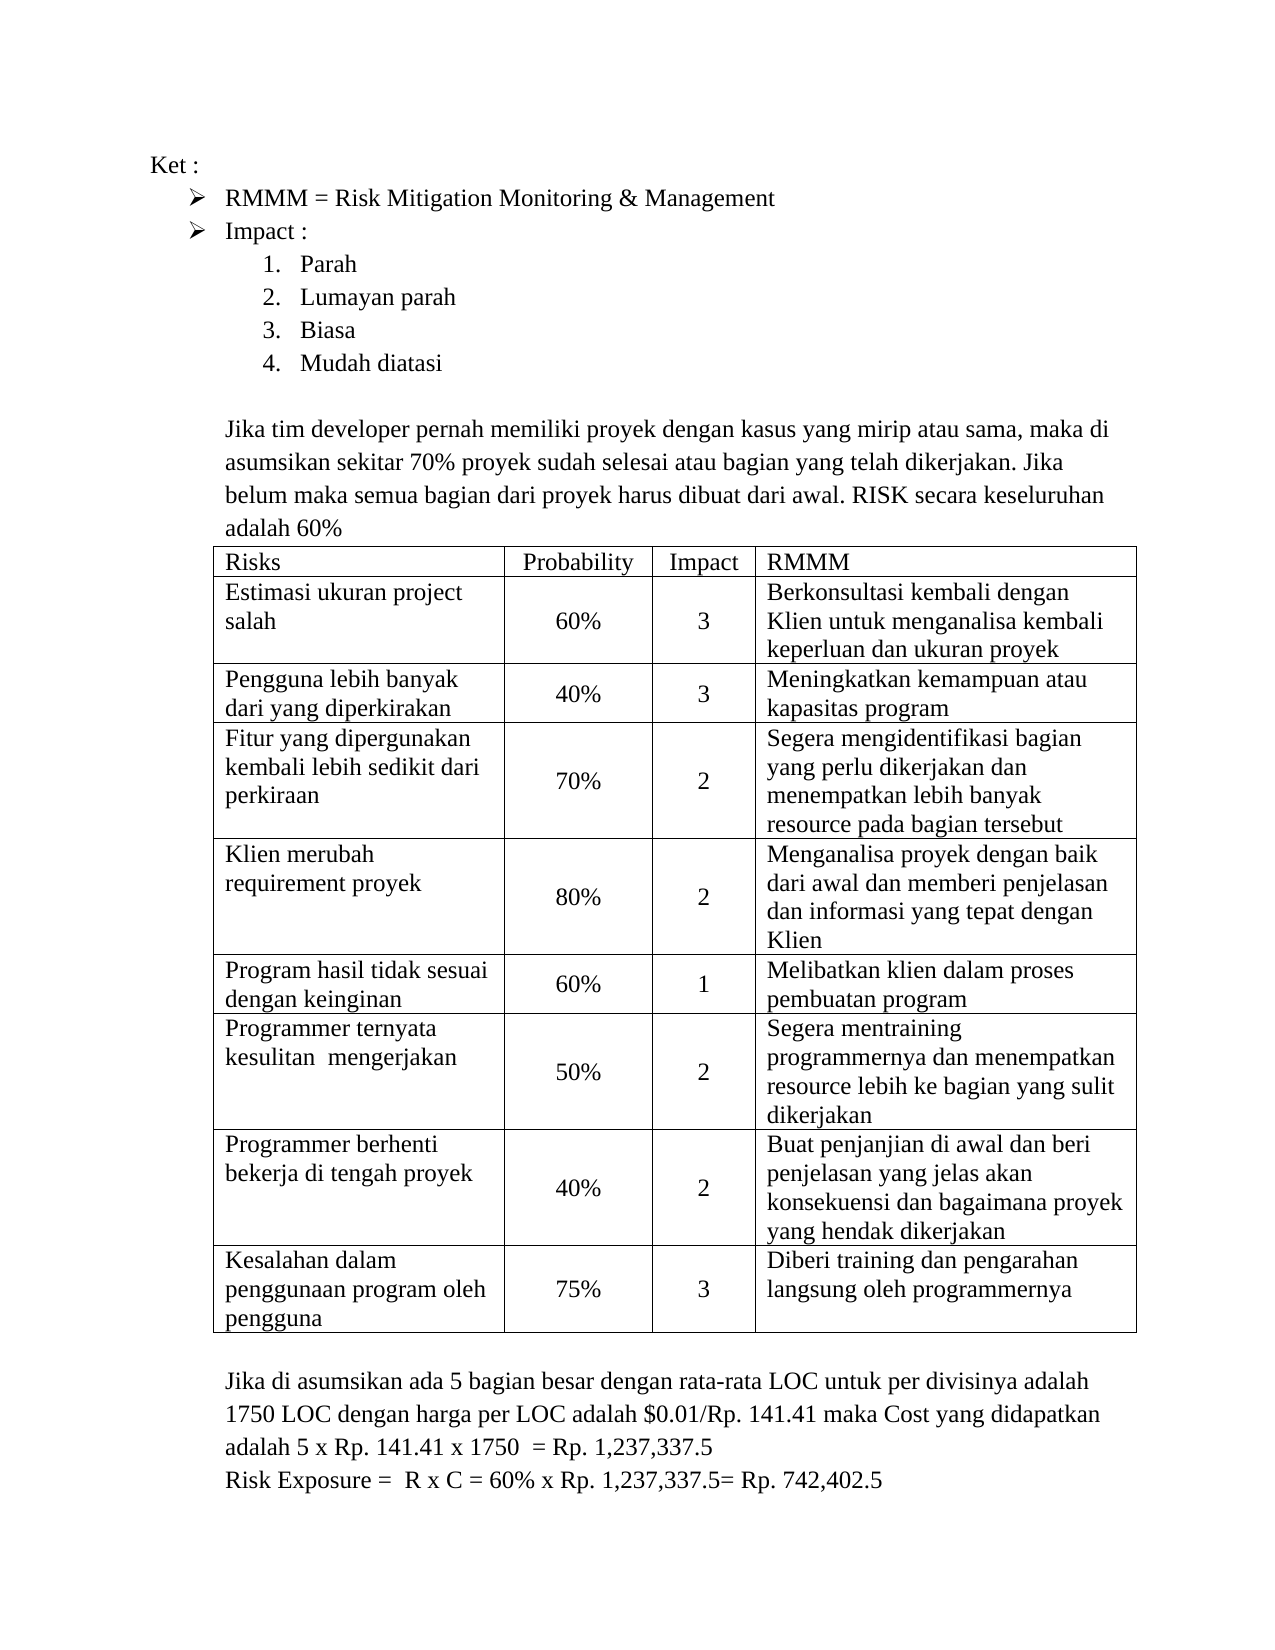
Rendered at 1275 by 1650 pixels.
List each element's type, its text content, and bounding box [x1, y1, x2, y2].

table_cell Pengguna lebih banyak dari yang diperkirakan [214, 664, 504, 722]
table_cell Diberi training dan pengarahan langsung oleh programmernya [756, 1246, 1136, 1332]
table_cell 80% [505, 839, 652, 954]
table_cell Kesalahan dalam penggunaan program oleh pengguna [214, 1246, 504, 1332]
table_cell 50% [505, 1014, 652, 1128]
table_cell 3 [653, 1246, 755, 1332]
table_cell Klien merubah requirement proyek [214, 839, 504, 954]
list Impact : [187, 216, 1125, 245]
table_header Impact [653, 547, 755, 576]
list Mudah diatasi [262, 348, 1125, 377]
table_cell Programmer berhenti bekerja di tengah proyek [214, 1130, 504, 1244]
table_header Risks [214, 547, 504, 576]
table_cell Menganalisa proyek dengan baik dari awal dan memberi penjelasan dan informasi yang tepat dengan Klien [756, 839, 1136, 954]
table_cell 2 [653, 723, 755, 838]
table_cell Estimasi ukuran project salah [214, 577, 504, 663]
table_cell 1 [653, 955, 755, 1012]
list Jika tim developer pernah memiliki proyek dengan kasus yang mirip atau sama, maka di asumsikan sekitar 70% proyek sudah selesai atau bagian yang telah dikerjakan. Jika belum maka semua bagian dari proyek harus dibuat dari awal. RISK secara keseluruhan adalah 60% [225, 414, 1125, 542]
list Jika di asumsikan ada 5 bagian besar dengan rata-rata LOC untuk per divisinya adalah 1750 LOC dengan harga per LOC adalah $0.01/Rp. 141.41 maka Cost yang didapatkan adalah 5 x Rp. 141.41 x 1750 = Rp. 1,237,337.5 [225, 1366, 1125, 1461]
table_cell Segera mentraining programmernya dan menempatkan resource lebih ke bagian yang sulit dikerjakan [756, 1014, 1136, 1128]
table_cell 40% [505, 664, 652, 722]
table_cell 60% [505, 955, 652, 1012]
table_header Probability [505, 547, 652, 576]
table_cell 60% [505, 577, 652, 663]
list Risk Exposure = R x C = 60% x Rp. 1,237,337.5= Rp. 742,402.5 [225, 1465, 1125, 1494]
list RMMM = Risk Mitigation Monitoring & Management [187, 183, 1125, 212]
table_cell Fitur yang dipergunakan kembali lebih sedikit dari perkiraan [214, 723, 504, 838]
table_header RMMM [756, 547, 1136, 576]
table_cell 2 [653, 839, 755, 954]
list Lumayan parah [262, 282, 1125, 311]
table_cell 2 [653, 1014, 755, 1128]
table_cell 3 [653, 664, 755, 722]
table_cell 2 [653, 1130, 755, 1244]
table_cell Programmer ternyata kesulitan mengerjakan [214, 1014, 504, 1128]
text Ket : [150, 150, 1125, 179]
table_cell 70% [505, 723, 652, 838]
table_cell 40% [505, 1130, 652, 1244]
table_cell Program hasil tidak sesuai dengan keinginan [214, 955, 504, 1012]
table_cell Melibatkan klien dalam proses pembuatan program [756, 955, 1136, 1012]
table_cell 75% [505, 1246, 652, 1332]
table_cell Buat penjanjian di awal dan beri penjelasan yang jelas akan konsekuensi dan bagaimana proyek yang hendak dikerjakan [756, 1130, 1136, 1244]
table_cell 3 [653, 577, 755, 663]
table_cell Meningkatkan kemampuan atau kapasitas program [756, 664, 1136, 722]
list Biasa [262, 315, 1125, 344]
table_cell Berkonsultasi kembali dengan Klien untuk menganalisa kembali keperluan dan ukuran proyek [756, 577, 1136, 663]
list Parah [262, 249, 1125, 278]
table_cell Segera mengidentifikasi bagian yang perlu dikerjakan dan menempatkan lebih banyak resource pada bagian tersebut [756, 723, 1136, 838]
